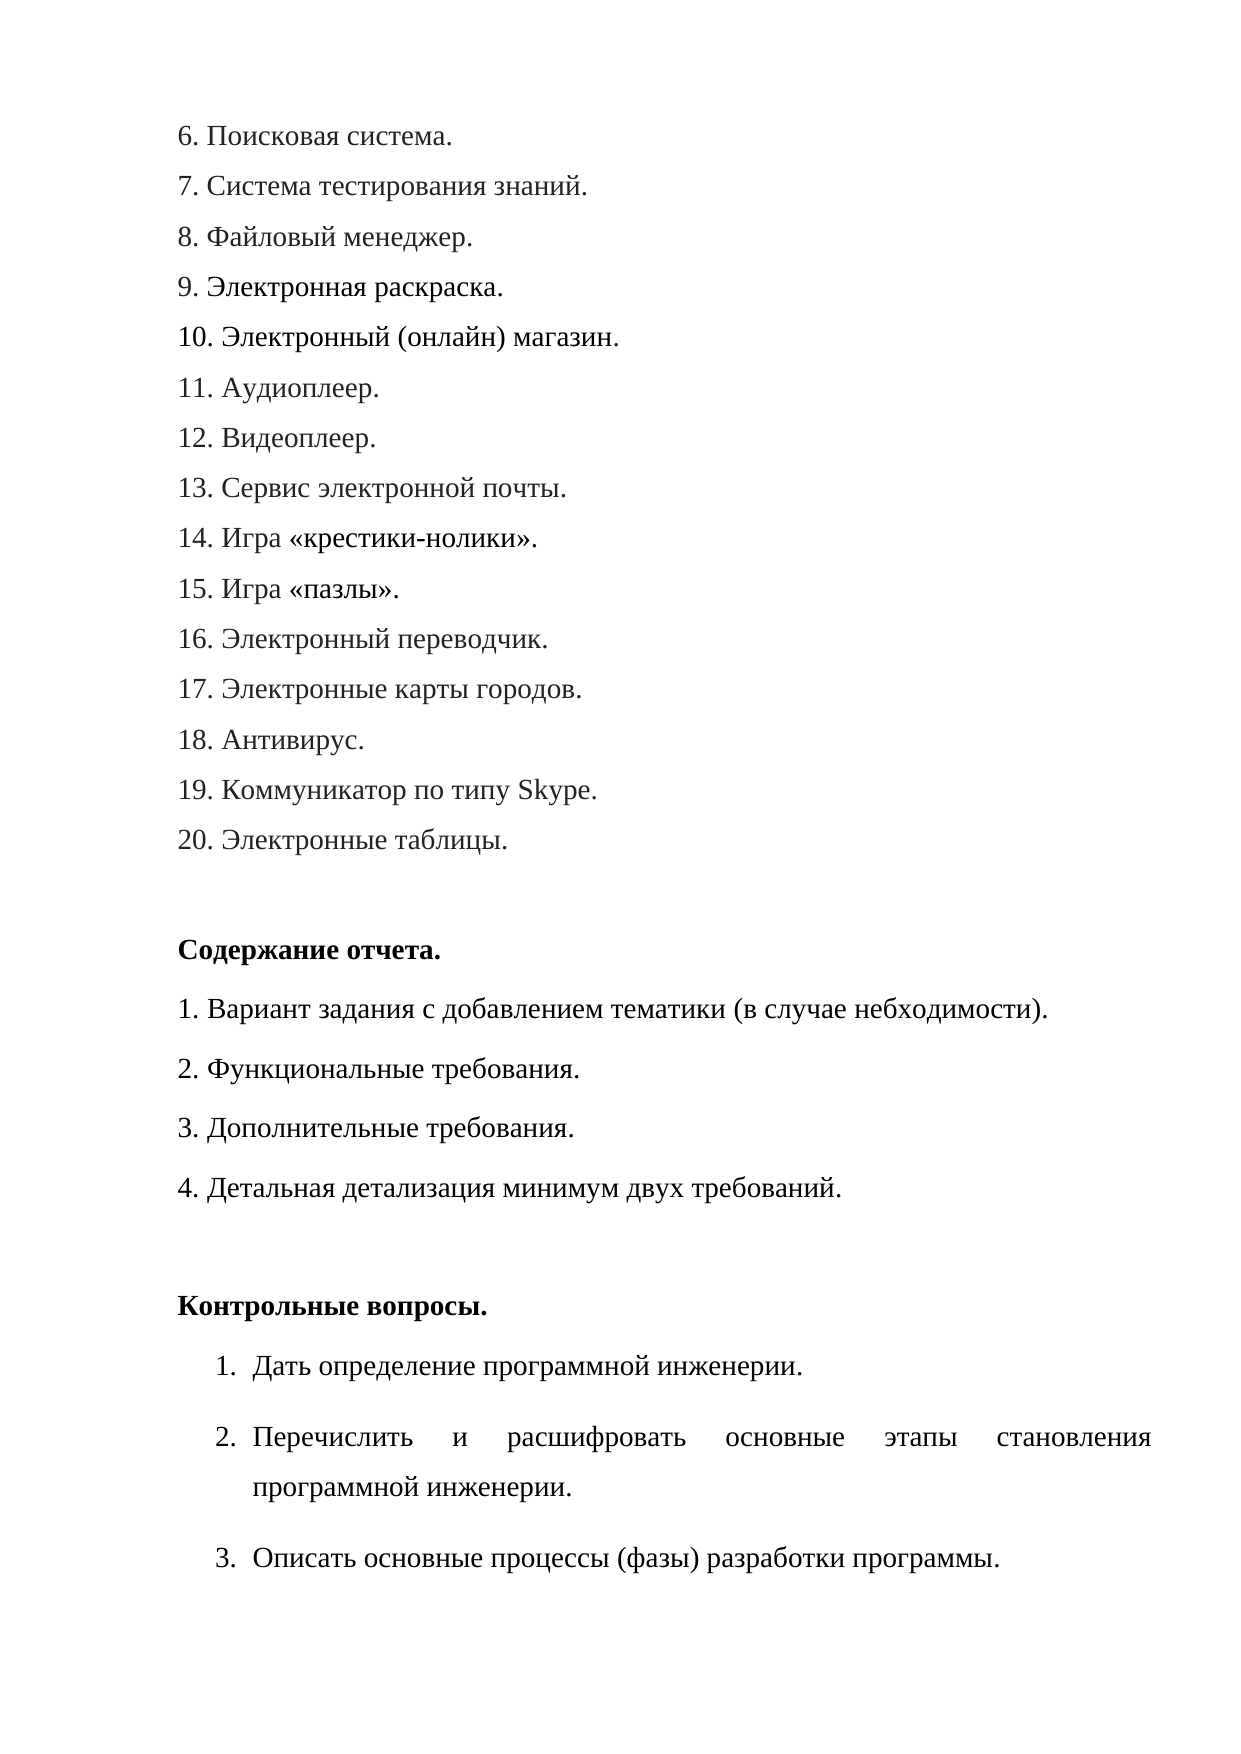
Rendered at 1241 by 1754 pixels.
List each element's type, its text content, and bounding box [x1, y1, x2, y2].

text Содержание отчета. [177, 932, 1152, 966]
list Вариант задания с добавлением тематики (в случае небходимости). [177, 992, 1152, 1025]
text 15. Игра «пазлы». [177, 571, 1152, 604]
list Перечислить и расшифровать основные этапы становления программной инженерии. [215, 1419, 1152, 1503]
text 18. Антивирус. [177, 722, 1152, 755]
text 16. Электронный переводчик. [177, 621, 1152, 655]
text 17. Электронные карты городов. [177, 672, 1152, 705]
text 9. Электронная раскраска. [177, 269, 1152, 303]
text 7. Система тестирования знаний. [177, 168, 1152, 202]
text 19. Коммуникатор по типу Skype. [177, 772, 1152, 806]
text 20. Электронные таблицы. [177, 822, 1152, 856]
list Дополнительные требования. [177, 1110, 1152, 1144]
text 11. Аудиоплеер. [177, 370, 1152, 403]
list Детальная детализация минимум двух требований. [177, 1170, 1152, 1203]
list Функциональные требования. [177, 1051, 1152, 1084]
text 13. Сервис электронной почты. [177, 470, 1152, 504]
text Контрольные вопросы. [177, 1288, 1152, 1322]
text 12. Видеоплеер. [177, 420, 1152, 453]
text 14. Игра «крестики-нолики». [177, 521, 1152, 554]
text 8. Файловый менеджер. [177, 219, 1152, 252]
text 10. Электронный (онлайн) магазин. [177, 319, 1152, 353]
text 6. Поисковая система. [177, 118, 1152, 152]
list Дать определение программной инженерии. [215, 1348, 1152, 1381]
list Описать основные процессы (фазы) разработки программы. [215, 1540, 1152, 1574]
